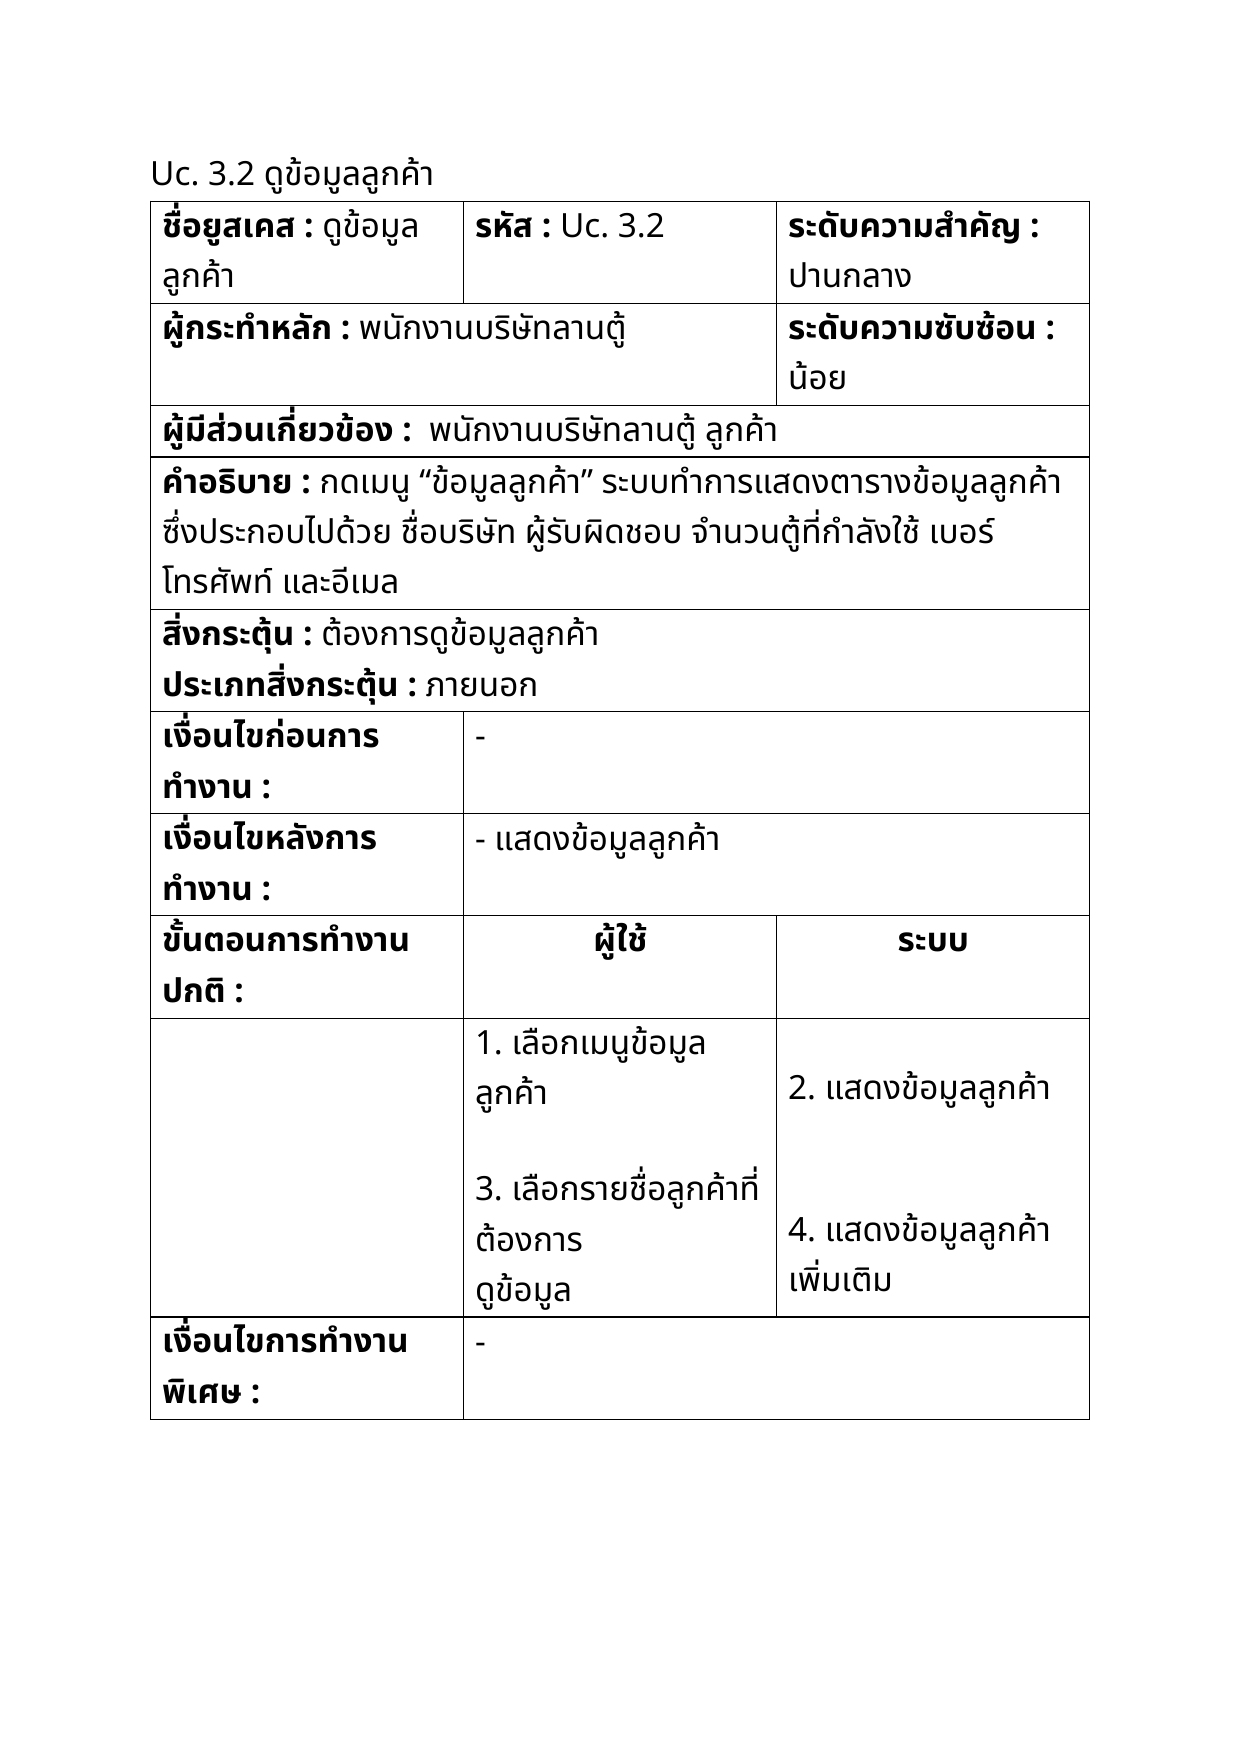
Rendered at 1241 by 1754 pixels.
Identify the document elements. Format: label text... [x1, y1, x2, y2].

table_cell เงื่อนไขก่อนการทำงาน : [151, 712, 463, 813]
table_cell ระดับความซับซ้อน : น้อย [777, 304, 1089, 405]
table_cell 2. แสดงข้อมูลลูกค้า 4. แสดงข้อมูลลูกค้าเพิ่มเติม [777, 1019, 1089, 1316]
table_cell [151, 1019, 463, 1316]
table_cell เงื่อนไขการทำงานพิเศษ : [151, 1318, 463, 1418]
table_cell - แสดงข้อมูลลูกค้า [464, 814, 1089, 915]
table_cell เงื่อนไขหลังการทำงาน : [151, 814, 463, 915]
table_cell ผู้มีส่วนเกี่ยวข้อง : พนักงานบริษัทลานตู้ ลูกค้า [151, 406, 1089, 456]
table_header ชื่อยูสเคส : ดูข้อมูลลูกค้า [151, 202, 463, 303]
table_cell ขั้นตอนการทำงานปกติ : [151, 916, 463, 1017]
table_cell สิ่งกระตุ้น : ต้องการดูข้อมูลลูกค้า ประเภทสิ่งกระตุ้น : ภายนอก [151, 610, 1089, 711]
text Uc. 3.2 ดูข้อมูลลูกค้า [150, 150, 1090, 201]
table_header รหัส : Uc. 3.2 [464, 202, 776, 303]
table_cell - [464, 1318, 1089, 1418]
table_cell ระบบ [777, 916, 1089, 1017]
table_cell - [464, 712, 1089, 813]
table_cell ผู้ใช้ [464, 916, 776, 1017]
table_cell คำอธิบาย : กดเมนู “ข้อมูลลูกค้า” ระบบทำการแสดงตารางข้อมูลลูกค้า ซึ่งประกอบไปด้วย ชื่อบริษัท ผู้รับผิดชอบ จำนวนตู้ที่กำลังใช้ เบอร์โทรศัพท์ และอีเมล [151, 458, 1089, 609]
table_cell 1. เลือกเมนูข้อมูลลูกค้า 3. เลือกรายชื่อลูกค้าที่ต้องการ ดูข้อมูล [464, 1019, 776, 1316]
table_cell ผู้กระทำหลัก : พนักงานบริษัทลานตู้ [151, 304, 776, 405]
table_header ระดับความสำคัญ : ปานกลาง [777, 202, 1089, 303]
